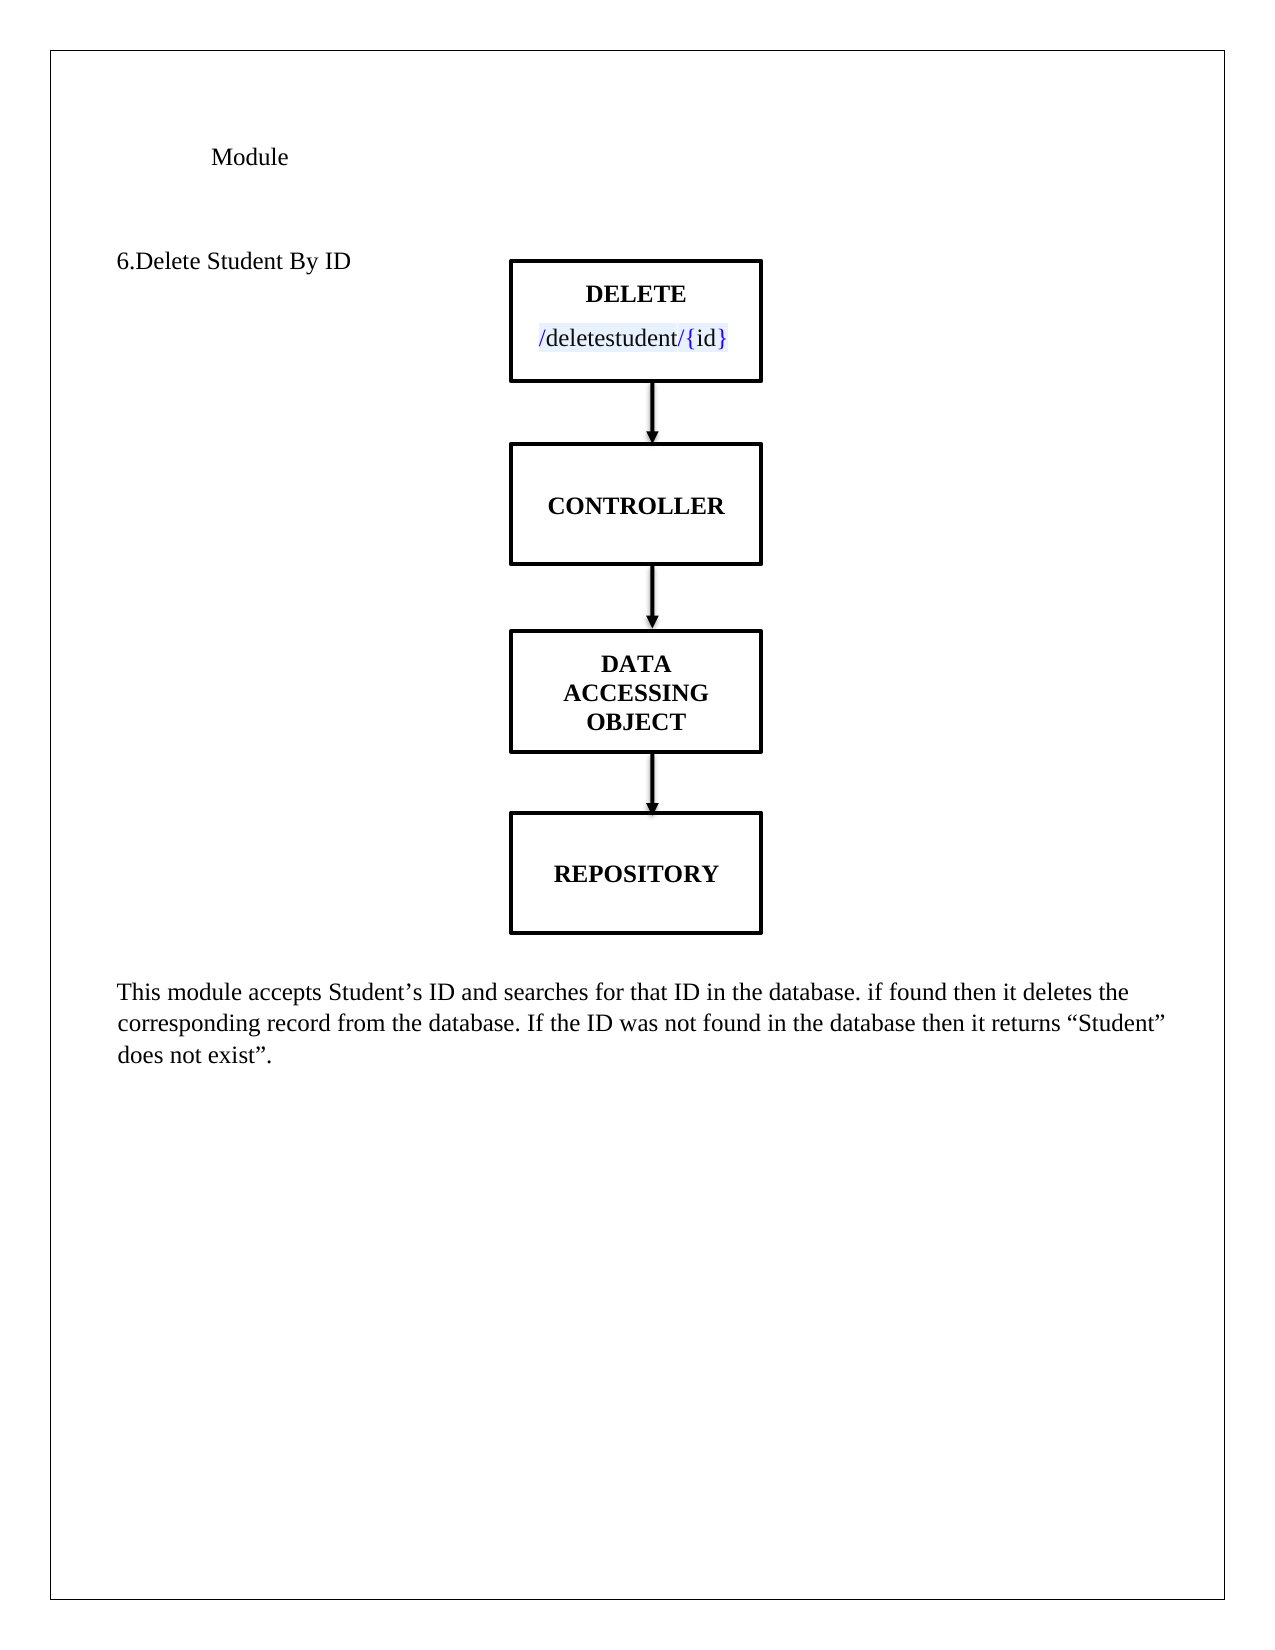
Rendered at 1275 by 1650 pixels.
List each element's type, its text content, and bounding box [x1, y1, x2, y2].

picture [632, 749, 672, 838]
text 6.Delete Student By ID [116, 246, 1183, 274]
text This module accepts Student’s ID and searches for that ID in the database. if found then it deletes the corresponding record from the database. If the ID was not found in the database then it returns “Student” does not exist”. [116, 977, 1183, 1069]
picture [632, 377, 672, 466]
picture [632, 561, 672, 651]
